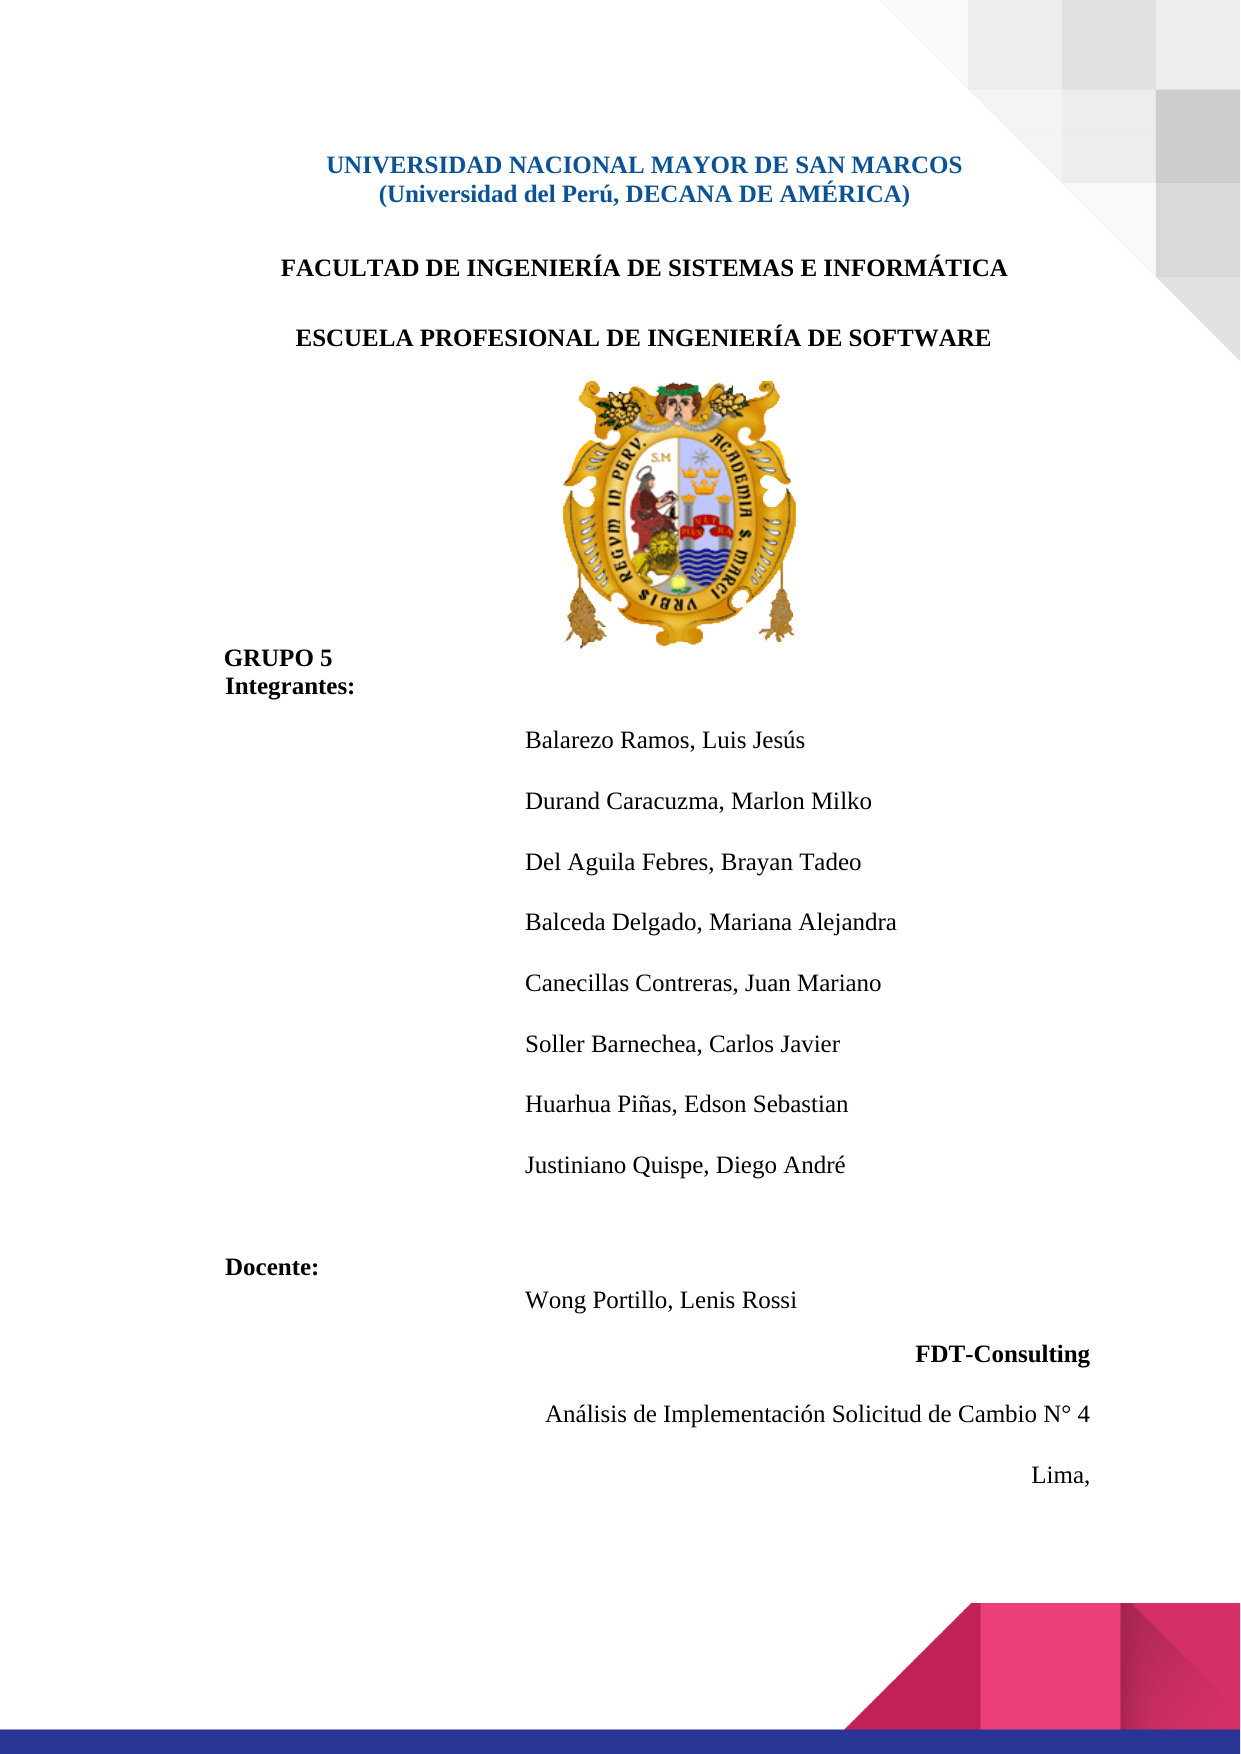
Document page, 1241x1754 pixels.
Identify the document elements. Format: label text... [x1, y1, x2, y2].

text Balarezo Ramos, Luis Jesús [525, 725, 1090, 754]
text Lima, [150, 1460, 1090, 1489]
text Integrantes: [225, 671, 1090, 700]
text Del Aguila Febres, Brayan Tadeo [525, 847, 1090, 875]
text FACULTAD DE INGENIERÍA DE SISTEMAS E INFORMÁTICA [150, 253, 1139, 282]
text ESCUELA PROFESIONAL DE INGENIERÍA DE SOFTWARE [148, 323, 1139, 352]
picture [0, 1603, 1241, 1754]
text Canecillas Contreras, Juan Mariano [525, 968, 1090, 997]
text Wong Portillo, Lenis Rossi [450, 1285, 1090, 1314]
text UNIVERSIDAD NACIONAL MAYOR DE SAN MARCOS [150, 150, 1139, 179]
text Justiniano Quispe, Diego André [525, 1150, 1090, 1179]
text Balceda Delgado, Mariana Alejandra [525, 907, 1090, 936]
text Durand Caracuzma, Marlon Milko [525, 786, 1090, 815]
text Huarhua Piñas, Edson Sebastian [525, 1089, 1090, 1118]
picture [875, 0, 1241, 371]
text (Universidad del Perú, DECANA DE AMÉRICA) [150, 179, 1139, 207]
text FDT-Consulting [150, 1339, 1090, 1368]
picture [556, 381, 802, 652]
text Docente: [150, 1252, 1090, 1281]
text GRUPO 5 [223, 643, 1090, 671]
text Análisis de Implementación Solicitud de Cambio N° 4 [150, 1399, 1090, 1428]
text Soller Barnechea, Carlos Javier [525, 1029, 1090, 1058]
